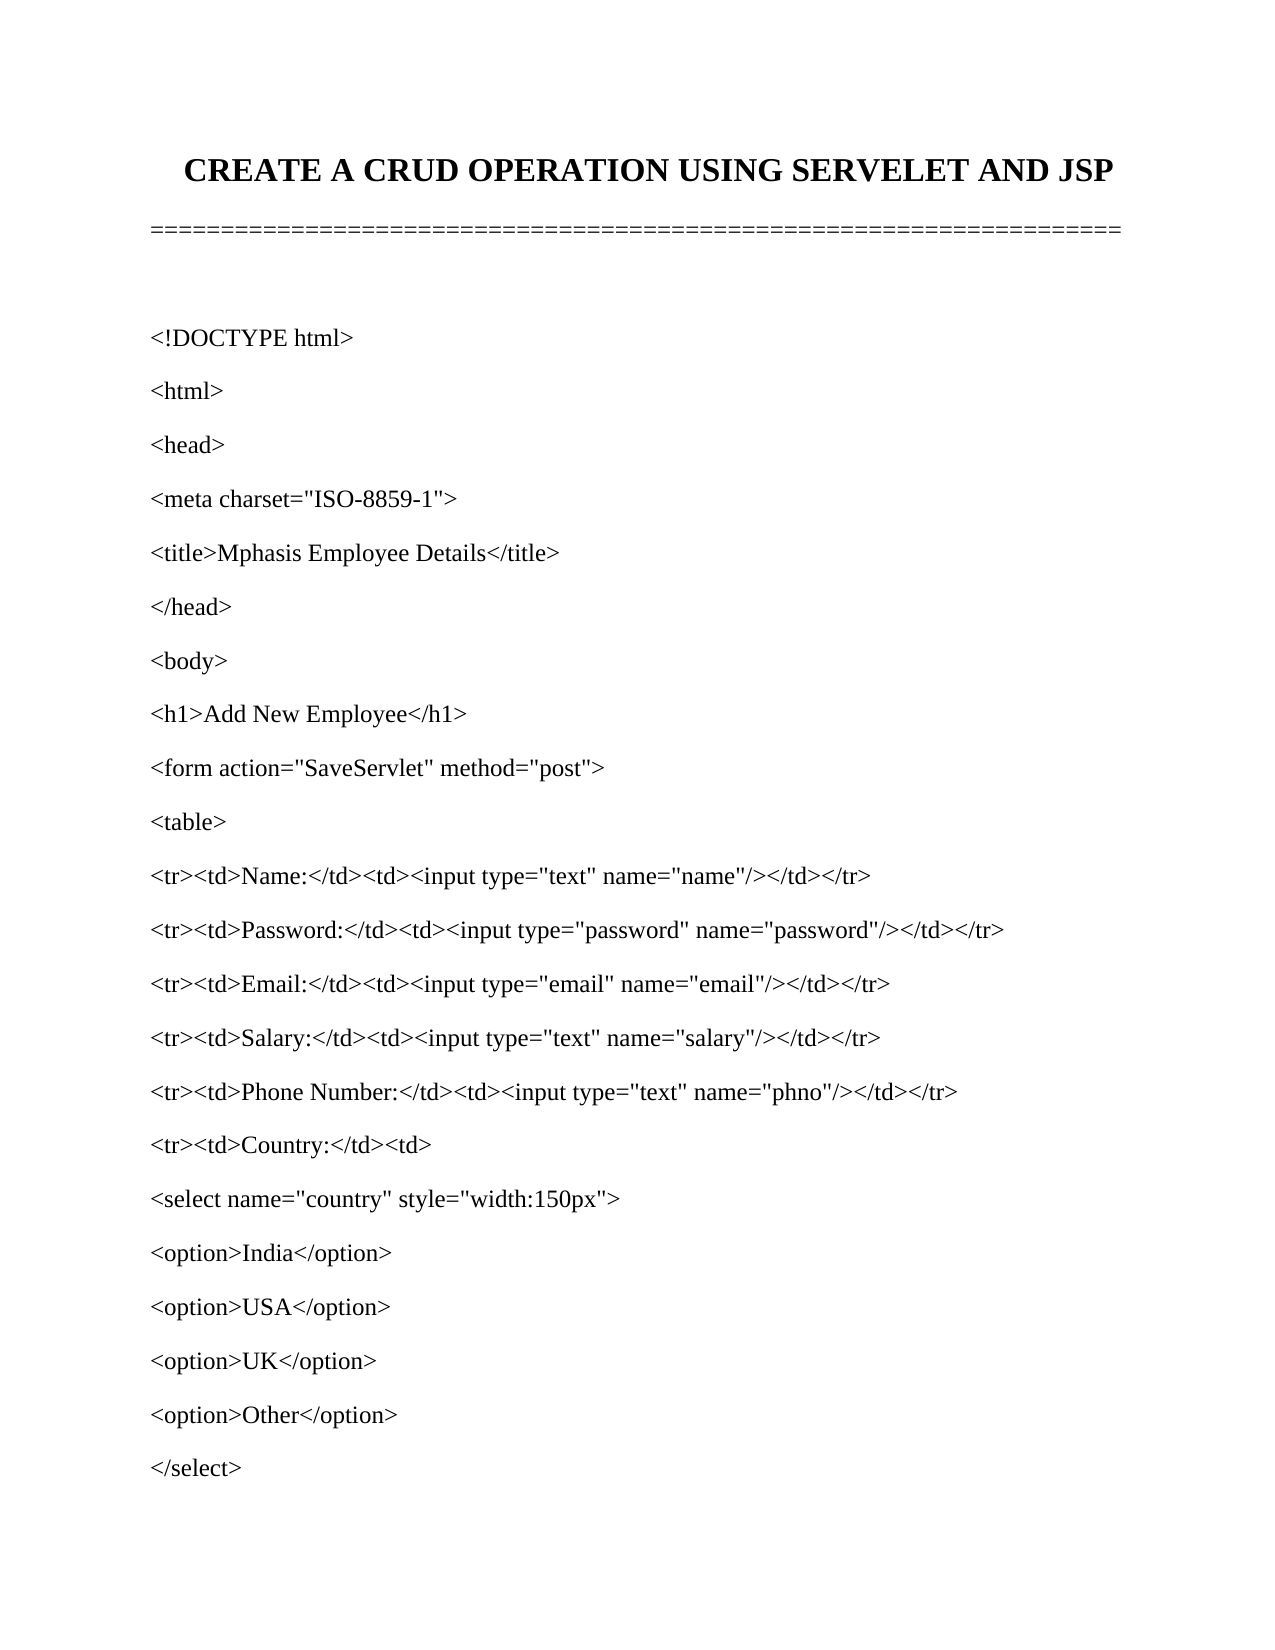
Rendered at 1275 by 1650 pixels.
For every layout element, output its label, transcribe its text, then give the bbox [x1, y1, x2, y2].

text </head> [150, 592, 1125, 621]
text <title>Mphasis Employee Details</title> [150, 538, 1125, 567]
text <head> [150, 430, 1125, 459]
text <option>USA</option> [150, 1292, 1125, 1321]
text <html> [150, 376, 1125, 405]
text CREATE A CRUD OPERATION USING SERVELET AND JSP [150, 150, 1125, 188]
text <meta charset="ISO-8859-1"> [150, 484, 1125, 513]
text <tr><td>Phone Number:</td><td><input type="text" name="phno"/></td></tr> [150, 1077, 1125, 1105]
text <tr><td>Email:</td><td><input type="email" name="email"/></td></tr> [150, 969, 1125, 998]
text <option>UK</option> [150, 1346, 1125, 1374]
text </select> [150, 1453, 1125, 1482]
text <!DOCTYPE html> [150, 323, 1125, 351]
text <h1>Add New Employee</h1> [150, 699, 1125, 728]
text <table> [150, 807, 1125, 836]
text <tr><td>Salary:</td><td><input type="text" name="salary"/></td></tr> [150, 1023, 1125, 1051]
text <body> [150, 646, 1125, 674]
text <select name="country" style="width:150px"> [150, 1184, 1125, 1213]
text ===================================================================== [150, 215, 1125, 244]
text <tr><td>Name:</td><td><input type="text" name="name"/></td></tr> [150, 861, 1125, 890]
text <form action="SaveServlet" method="post"> [150, 753, 1125, 782]
text <tr><td>Country:</td><td> [150, 1130, 1125, 1159]
text <option>Other</option> [150, 1400, 1125, 1428]
text <option>India</option> [150, 1238, 1125, 1267]
text <tr><td>Password:</td><td><input type="password" name="password"/></td></tr> [150, 915, 1125, 944]
